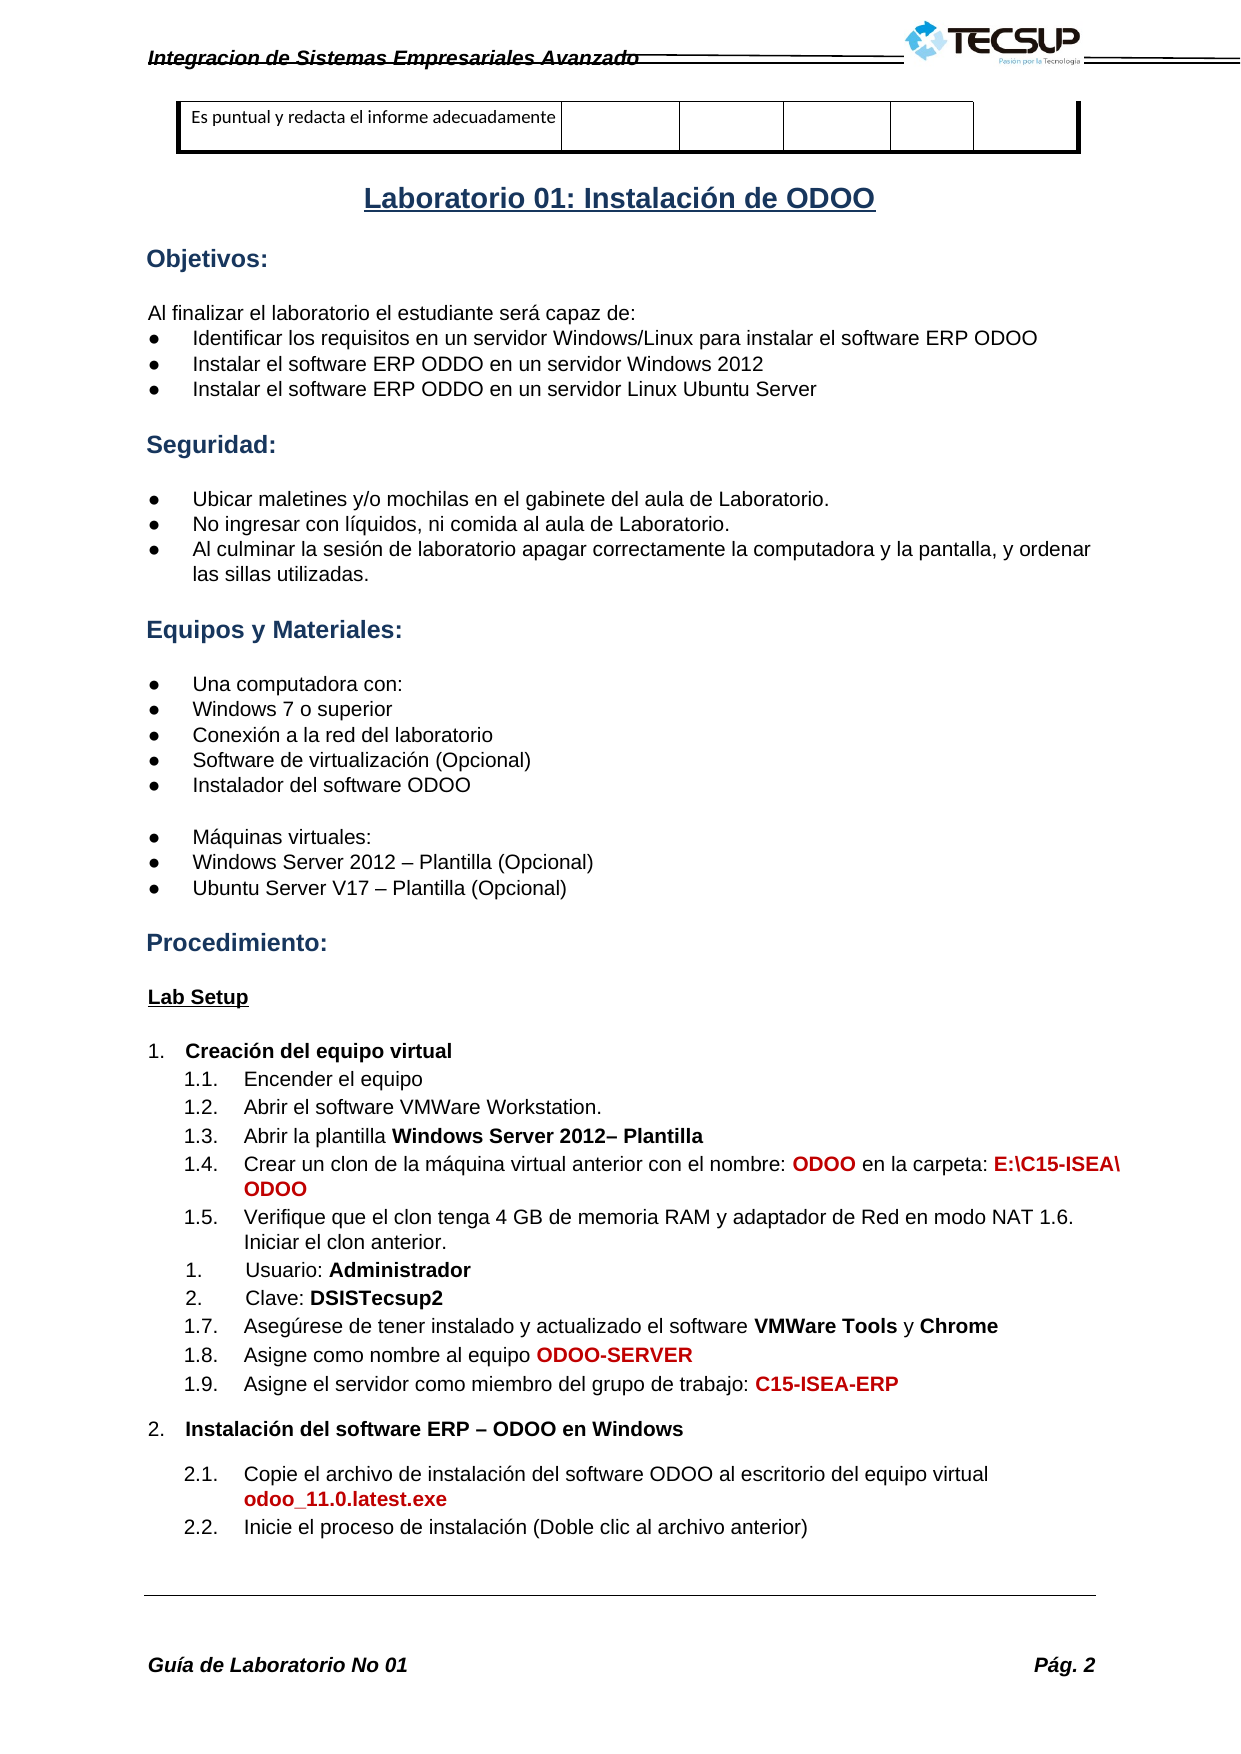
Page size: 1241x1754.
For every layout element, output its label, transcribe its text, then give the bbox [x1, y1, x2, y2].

list Instalar el software ERP ODDO en un servidor Windows 2012 [148, 352, 1121, 376]
list Máquinas virtuales: [148, 824, 1121, 849]
table_cell [784, 102, 890, 149]
table_cell [974, 102, 1076, 149]
list Software de virtualización (Opcional) [148, 748, 1121, 772]
text Lab Setup [148, 985, 1187, 1009]
table_cell [891, 102, 973, 149]
list Ubuntu Server V17 – Plantilla (Opcional) [148, 875, 1121, 899]
list Abrir la plantilla Windows Server 2012– Plantilla [183, 1123, 1121, 1147]
text Al finalizar el laboratorio el estudiante será capaz de: [148, 301, 1121, 325]
list Crear un clon de la máquina virtual anterior con el nombre: ODOO en la carpeta: E:\C15-ISEA\ODOO [183, 1152, 1121, 1201]
text Laboratorio 01: Instalación de ODOO [148, 181, 1091, 214]
text Objetivos: [146, 244, 1187, 273]
list Abrir el software VMWare Workstation. [183, 1095, 1121, 1119]
list Instalación del software ERP – ODOO en Windows [148, 1417, 1187, 1441]
list Usuario: Administrador [185, 1258, 1187, 1282]
list Asigne el servidor como miembro del grupo de trabajo: C15-ISEA-ERP [183, 1371, 1121, 1395]
list Copie el archivo de instalación del software ODOO al escritorio del equipo virtual odoo_11.0.latest.exe [183, 1462, 1121, 1511]
text Procedimiento: [146, 928, 1187, 957]
text Seguridad: [146, 429, 1187, 458]
list Al culminar la sesión de laboratorio apagar correctamente la computadora y la pantalla, y ordenar las sillas utilizadas. [148, 537, 1121, 586]
list Asigne como nombre al equipo ODOO-SERVER [183, 1343, 1121, 1367]
list Windows 7 o superior [148, 697, 1121, 721]
list Verifique que el clon tenga 4 GB de memoria RAM y adaptador de Red en modo NAT 1.6. Iniciar el clon anterior. [183, 1205, 1121, 1254]
table_cell [562, 102, 679, 149]
list Asegúrese de tener instalado y actualizado el software VMWare Tools y Chrome [183, 1314, 1121, 1338]
list Ubicar maletines y/o mochilas en el gabinete del aula de Laboratorio. [148, 486, 1121, 511]
list Windows Server 2012 – Plantilla (Opcional) [148, 850, 1121, 874]
list Inicie el proceso de instalación (Doble clic al archivo anterior) [183, 1514, 1121, 1538]
list Clave: DSISTecsup2 [185, 1286, 1187, 1310]
list Conexión a la red del laboratorio [148, 722, 1121, 747]
list Identificar los requisitos en un servidor Windows/Linux para instalar el software ERP ODOO [148, 326, 1121, 350]
list Instalar el software ERP ODDO en un servidor Linux Ubuntu Server [148, 377, 1121, 401]
text Equipos y Materiales: [146, 615, 1187, 643]
list Instalador del software ODOO [148, 773, 1121, 797]
list No ingresar con líquidos, ni comida al aula de Laboratorio. [148, 512, 1121, 536]
list Una computadora con: [148, 672, 1121, 696]
table_cell Es puntual y redacta el informe adecuadamente [181, 102, 561, 149]
list Encender el equipo [183, 1067, 1121, 1091]
picture [904, 20, 1084, 67]
table_cell [680, 102, 783, 149]
list Creación del equipo virtual [148, 1038, 1187, 1062]
